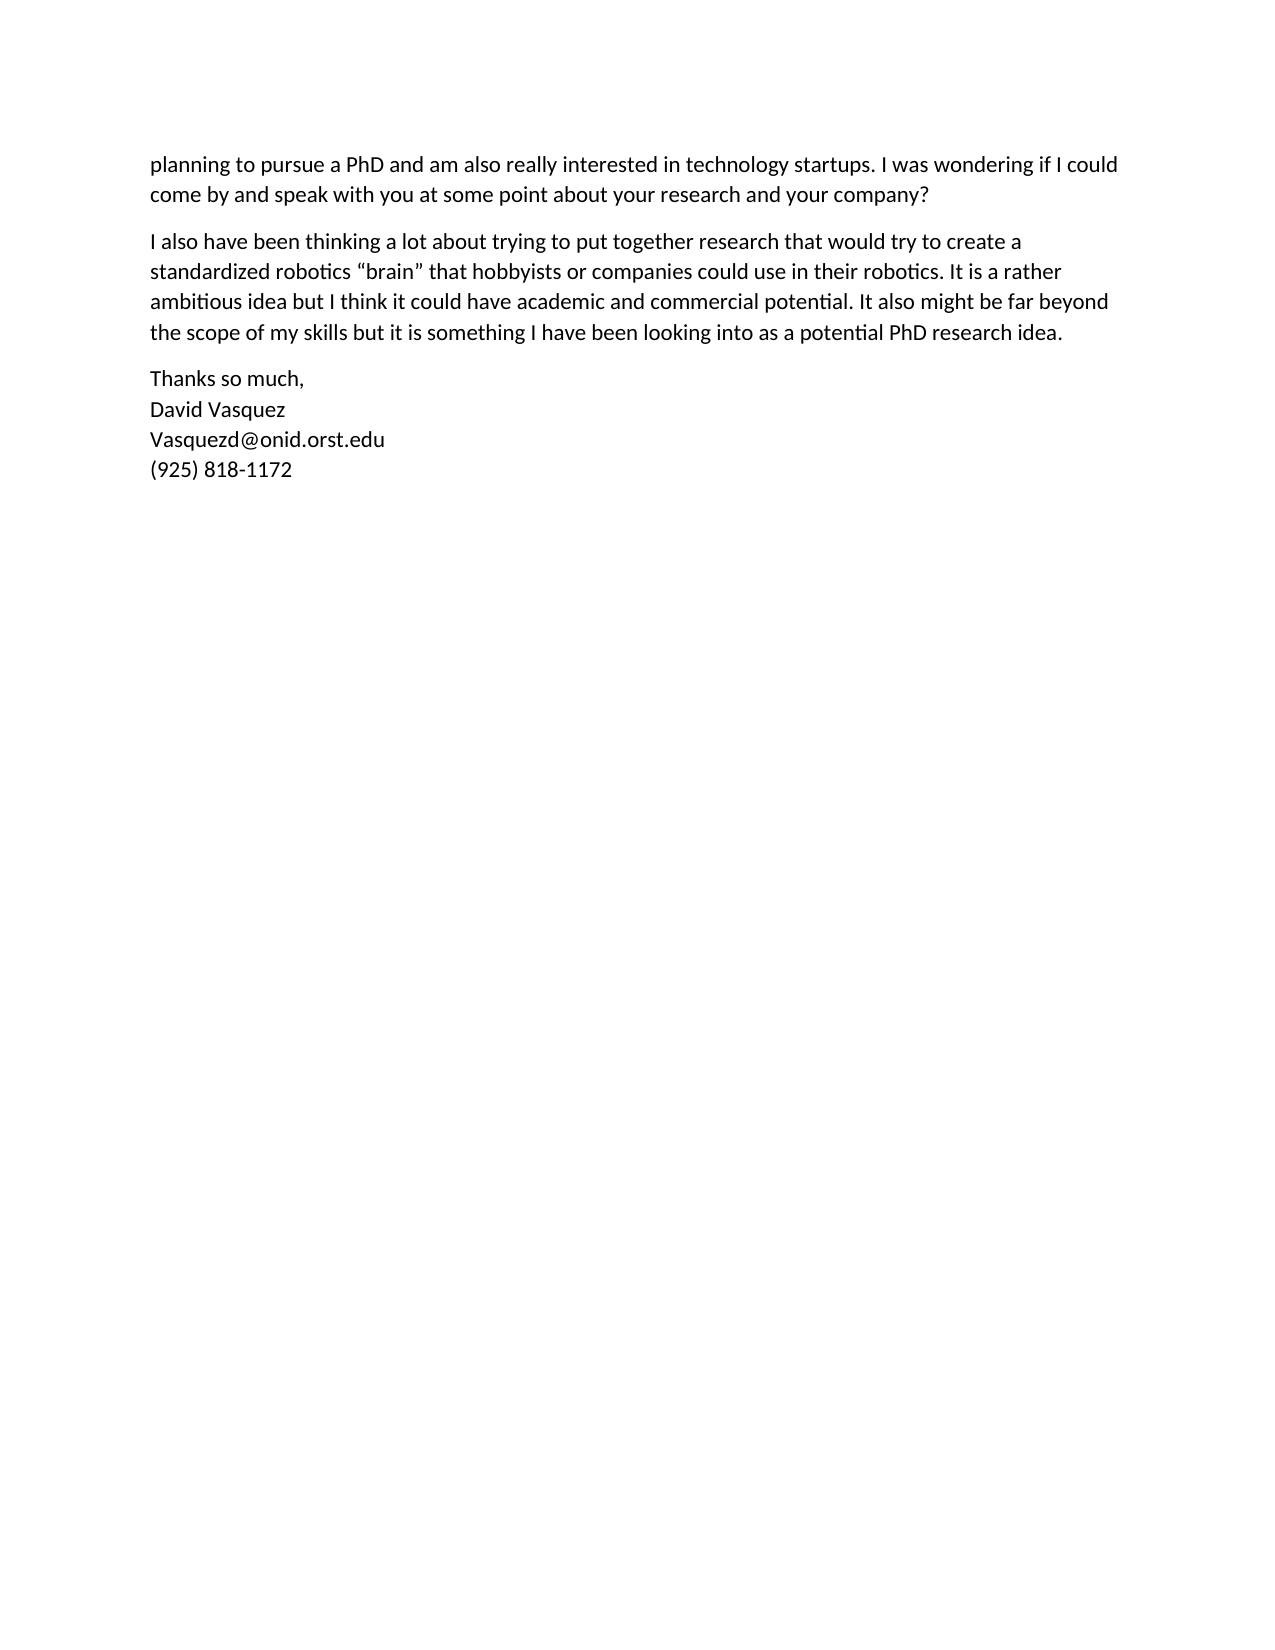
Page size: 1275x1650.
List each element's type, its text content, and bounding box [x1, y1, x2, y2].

text Thanks so much, David Vasquez Vasquezd@onid.orst.edu (925) 818-1172 [150, 364, 1125, 483]
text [150, 150, 1125, 208]
text I also have been thinking a lot about trying to put together research that would try to create a standardized robotics “brain” that hobbyists or companies could use in their robotics. It is a rather ambitious idea but I think it could have academic and commercial potential. It also might be far beyond the scope of my skills but it is something I have been looking into as a potential PhD research idea. [150, 227, 1125, 346]
